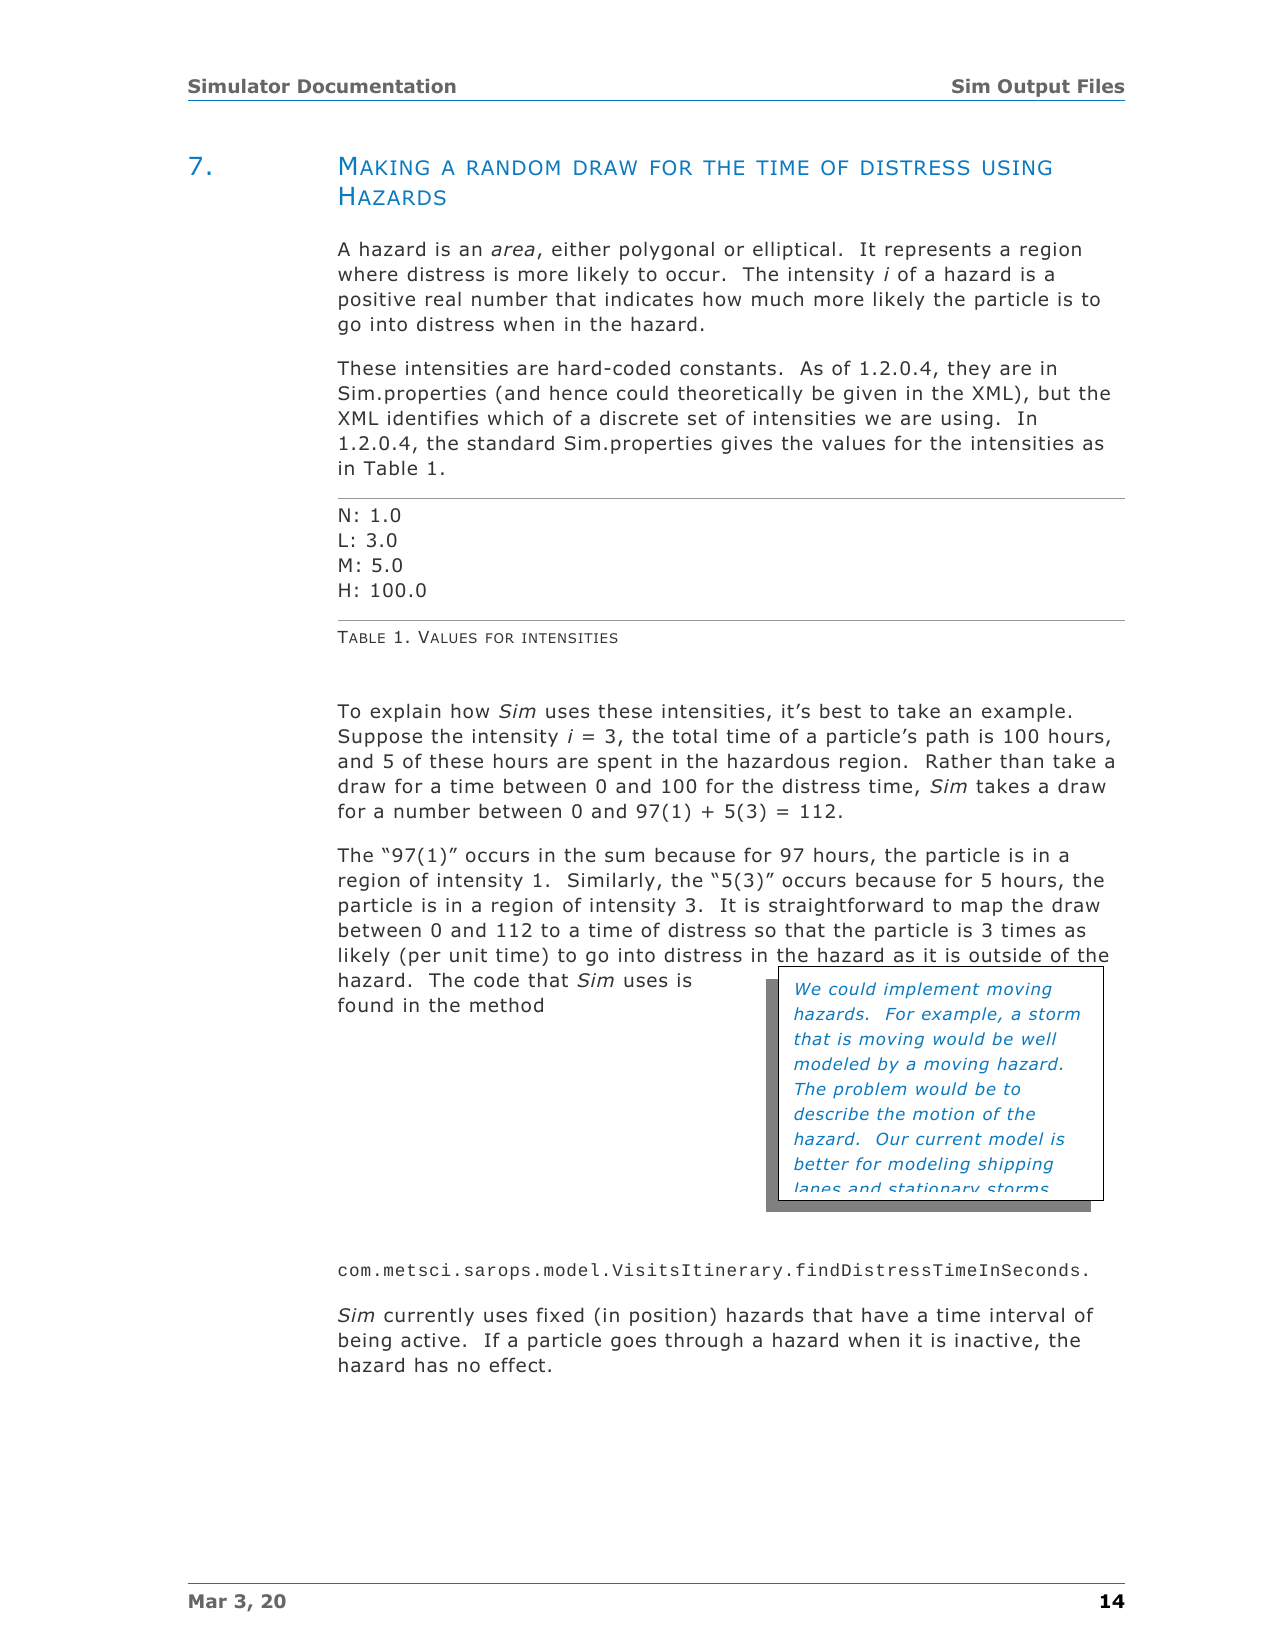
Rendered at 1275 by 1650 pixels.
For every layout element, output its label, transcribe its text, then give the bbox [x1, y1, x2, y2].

text L: 3.0 [337, 526, 1125, 551]
text N: 1.0 [337, 499, 1125, 526]
text A hazard is an area, either polygonal or elliptical. It represents a region where distress is more likely to occur. The intensity i of a hazard is a positive real number that indicates how much more likely the particle is to go into distress when in the hazard. [337, 236, 1125, 336]
subtitle Making a random draw for the time of distress using Hazards [187, 150, 1125, 211]
text To explain how Sim uses these intensities, it’s best to take an example. Suppose the intensity i = 3, the total time of a particle’s path is 100 hours, and 5 of these hours are spent in the hazardous region. Rather than take a draw for a time between 0 and 100 for the distress time, Sim takes a draw for a number between 0 and 97(1) + 5(3) = 112. [337, 697, 1125, 822]
text M: 5.0 [337, 551, 1125, 576]
text H: 100.0 [337, 576, 1125, 601]
text Sim currently uses fixed (in position) hazards that have a time interval of being active. If a particle goes through a hazard when it is inactive, the hazard has no effect. [337, 1301, 1125, 1376]
text The “97(1)” occurs in the sum because for 97 hours, the particle is in a region of intensity 1. Similarly, the “5(3)” occurs because for 5 hours, the particle is in a region of intensity 3. It is straightforward to map the draw between 0 and 112 to a time of distress so that the particle is 3 times as likely (per unit time) to go into distress in the hazard as it is outside of the hazard. The code that Sim uses is found in the method com.metsci.sarops.model.VisitsItinerary.findDistressTimeInSeconds. [337, 841, 1125, 1282]
